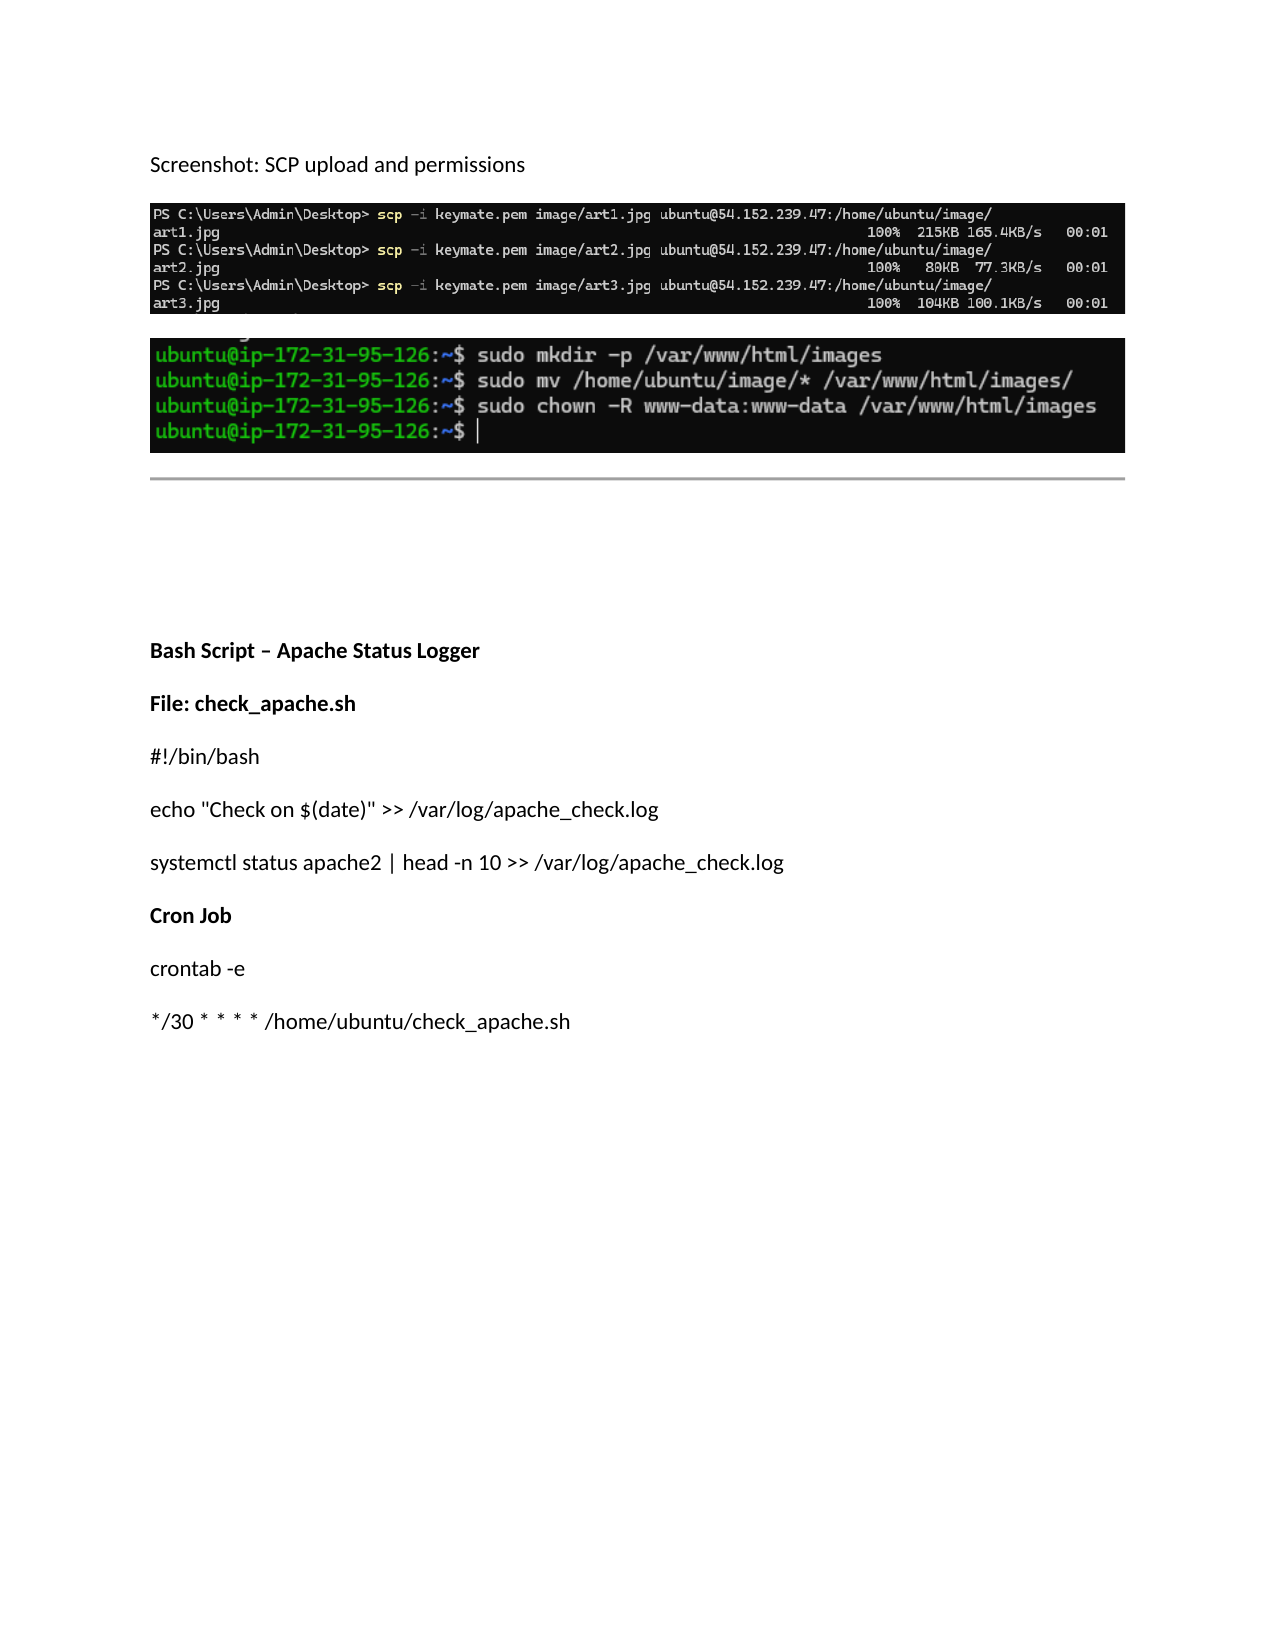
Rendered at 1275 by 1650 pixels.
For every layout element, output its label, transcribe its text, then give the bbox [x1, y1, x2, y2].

text crontab -e [150, 954, 1125, 982]
text systemctl status apache2 | head -n 10 >> /var/log/apache_check.log [150, 848, 1125, 876]
text */30 * * * * /home/ubuntu/check_apache.sh [150, 1007, 1125, 1036]
text File: check_apache.sh [150, 689, 1125, 717]
picture [150, 203, 1125, 314]
text Cron Job [150, 901, 1125, 929]
text Screenshot: SCP upload and permissions [150, 150, 1125, 178]
text echo "Check on $(date)" >> /var/log/apache_check.log [150, 795, 1125, 823]
picture [150, 338, 1125, 453]
text #!/bin/bash [150, 742, 1125, 770]
text Bash Script – Apache Status Logger [150, 636, 1125, 664]
